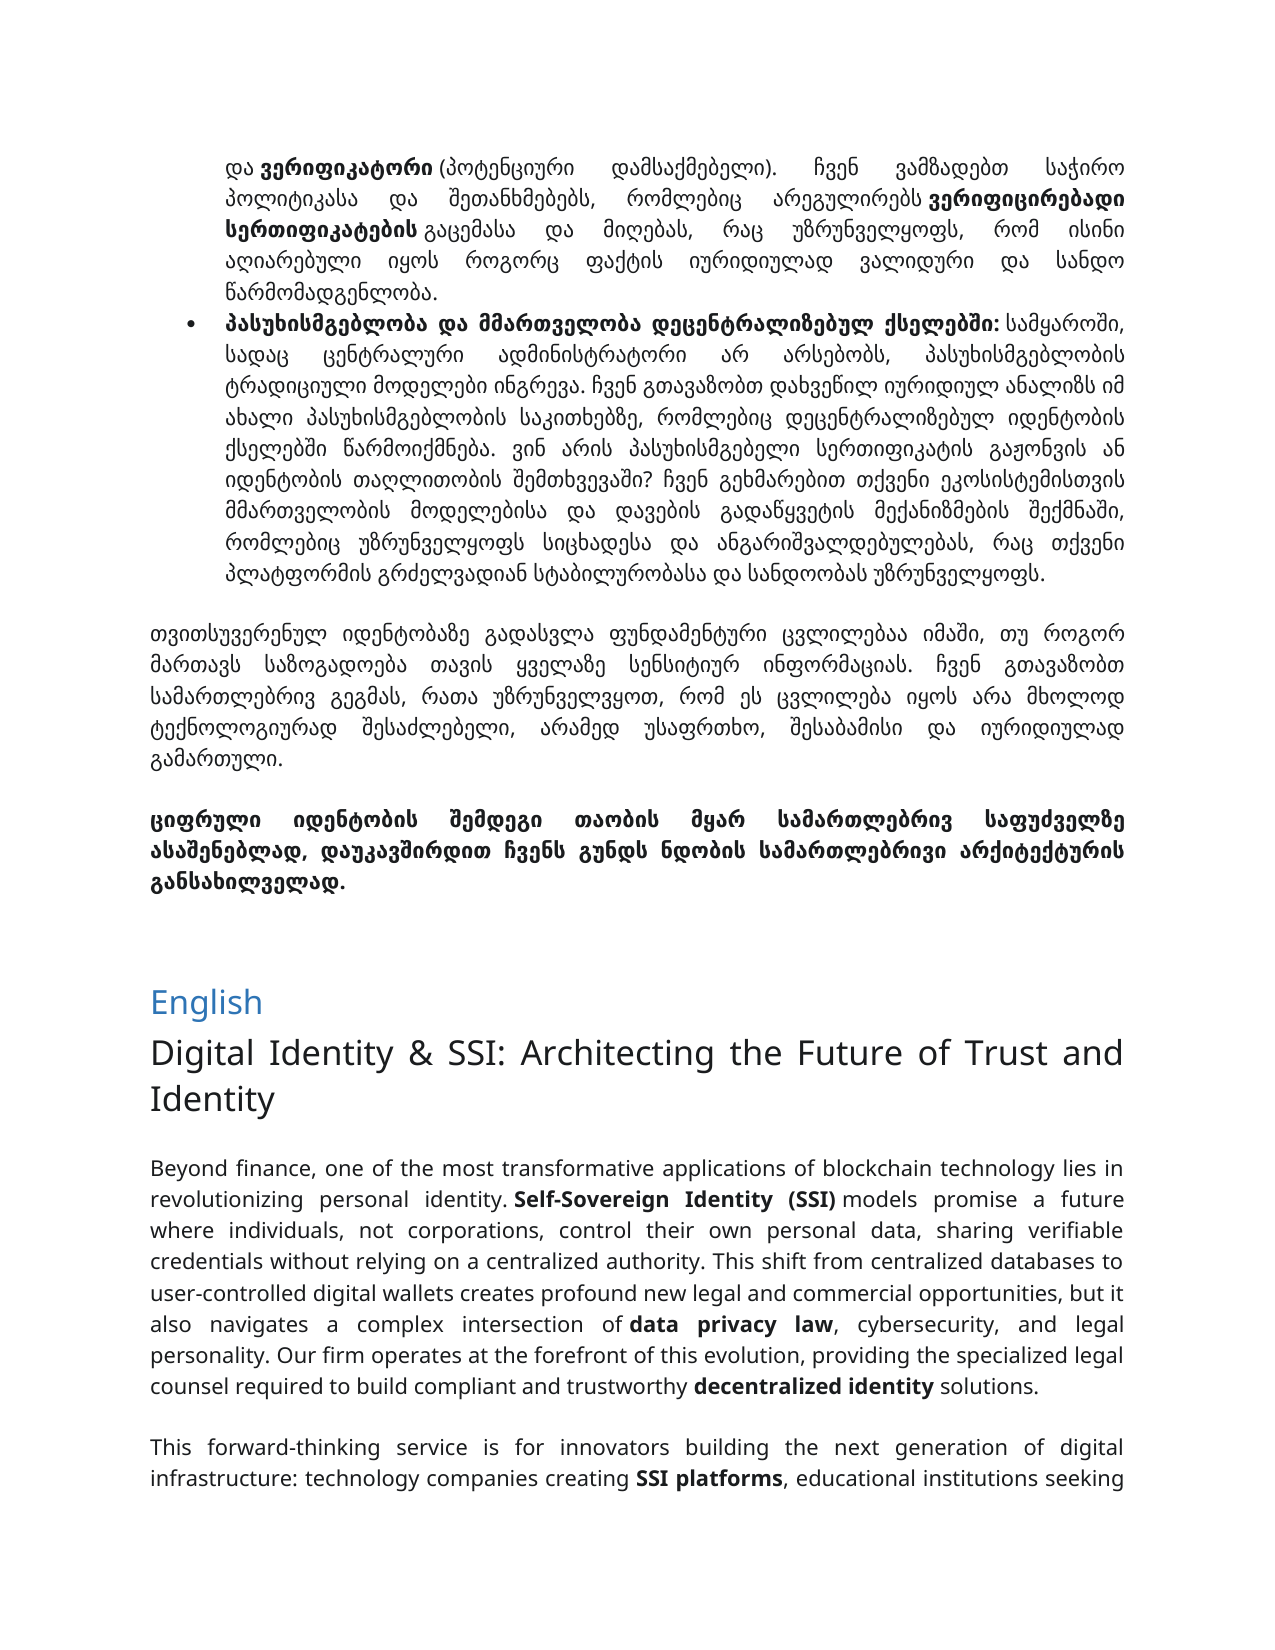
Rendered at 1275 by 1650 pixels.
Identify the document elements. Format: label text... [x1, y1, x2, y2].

text თვითსუვერენულ იდენტობაზე გადასვლა ფუნდამენტური ცვლილებაა იმაში, თუ როგორ მართავს საზოგადოება თავის ყველაზე სენსიტიურ ინფორმაციას. ჩვენ გთავაზობთ სამართლებრივ გეგმას, რათა უზრუნველვყოთ, რომ ეს ცვლილება იყოს არა მხოლოდ ტექნოლოგიურად შესაძლებელი, არამედ უსაფრთხო, შესაბამისი და იურიდიულად გამართული. [150, 617, 1125, 773]
subtitle English [150, 979, 1125, 1024]
subtitle Digital Identity & SSI: Architecting the Future of Trust and Identity [150, 1028, 1125, 1122]
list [187, 150, 1125, 306]
text ციფრული იდენტობის შემდეგი თაობის მყარ სამართლებრივ საფუძველზე ასაშენებლად, დაუკავშირდით ჩვენს გუნდს ნდობის სამართლებრივი არქიტექტურის განსახილველად. [150, 802, 1125, 896]
list პასუხისმგებლობა და მმართველობა დეცენტრალიზებულ ქსელებში: სამყაროში, სადაც ცენტრალური ადმინისტრატორი არ არსებობს, პასუხისმგებლობის ტრადიციული მოდელები ინგრევა. ჩვენ გთავაზობთ დახვეწილ იურიდიულ ანალიზს იმ ახალი პასუხისმგებლობის საკითხებზე, რომლებიც დეცენტრალიზებულ იდენტობის ქსელებში წარმოიქმნება. ვინ არის პასუხისმგებელი სერთიფიკატის გაჟონვის ან იდენტობის თაღლითობის შემთხვევაში? ჩვენ გეხმარებით თქვენი ეკოსისტემისთვის მმართველობის მოდელებისა და დავების გადაწყვეტის მექანიზმების შექმნაში, რომლებიც უზრუნველყოფს სიცხადესა და ანგარიშვალდებულებას, რაც თქვენი პლატფორმის გრძელვადიან სტაბილურობასა და სანდოობას უზრუნველყოფს. [187, 306, 1125, 587]
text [150, 1430, 1125, 1493]
text Beyond finance, one of the most transformative applications of blockchain technology lies in revolutionizing personal identity. Self-Sovereign Identity (SSI) models promise a future where individuals, not corporations, control their own personal data, sharing verifiable credentials without relying on a centralized authority. This shift from centralized databases to user-controlled digital wallets creates profound new legal and commercial opportunities, but it also navigates a complex intersection of data privacy law, cybersecurity, and legal personality. Our firm operates at the forefront of this evolution, providing the specialized legal counsel required to build compliant and trustworthy decentralized identity solutions. [150, 1151, 1125, 1401]
